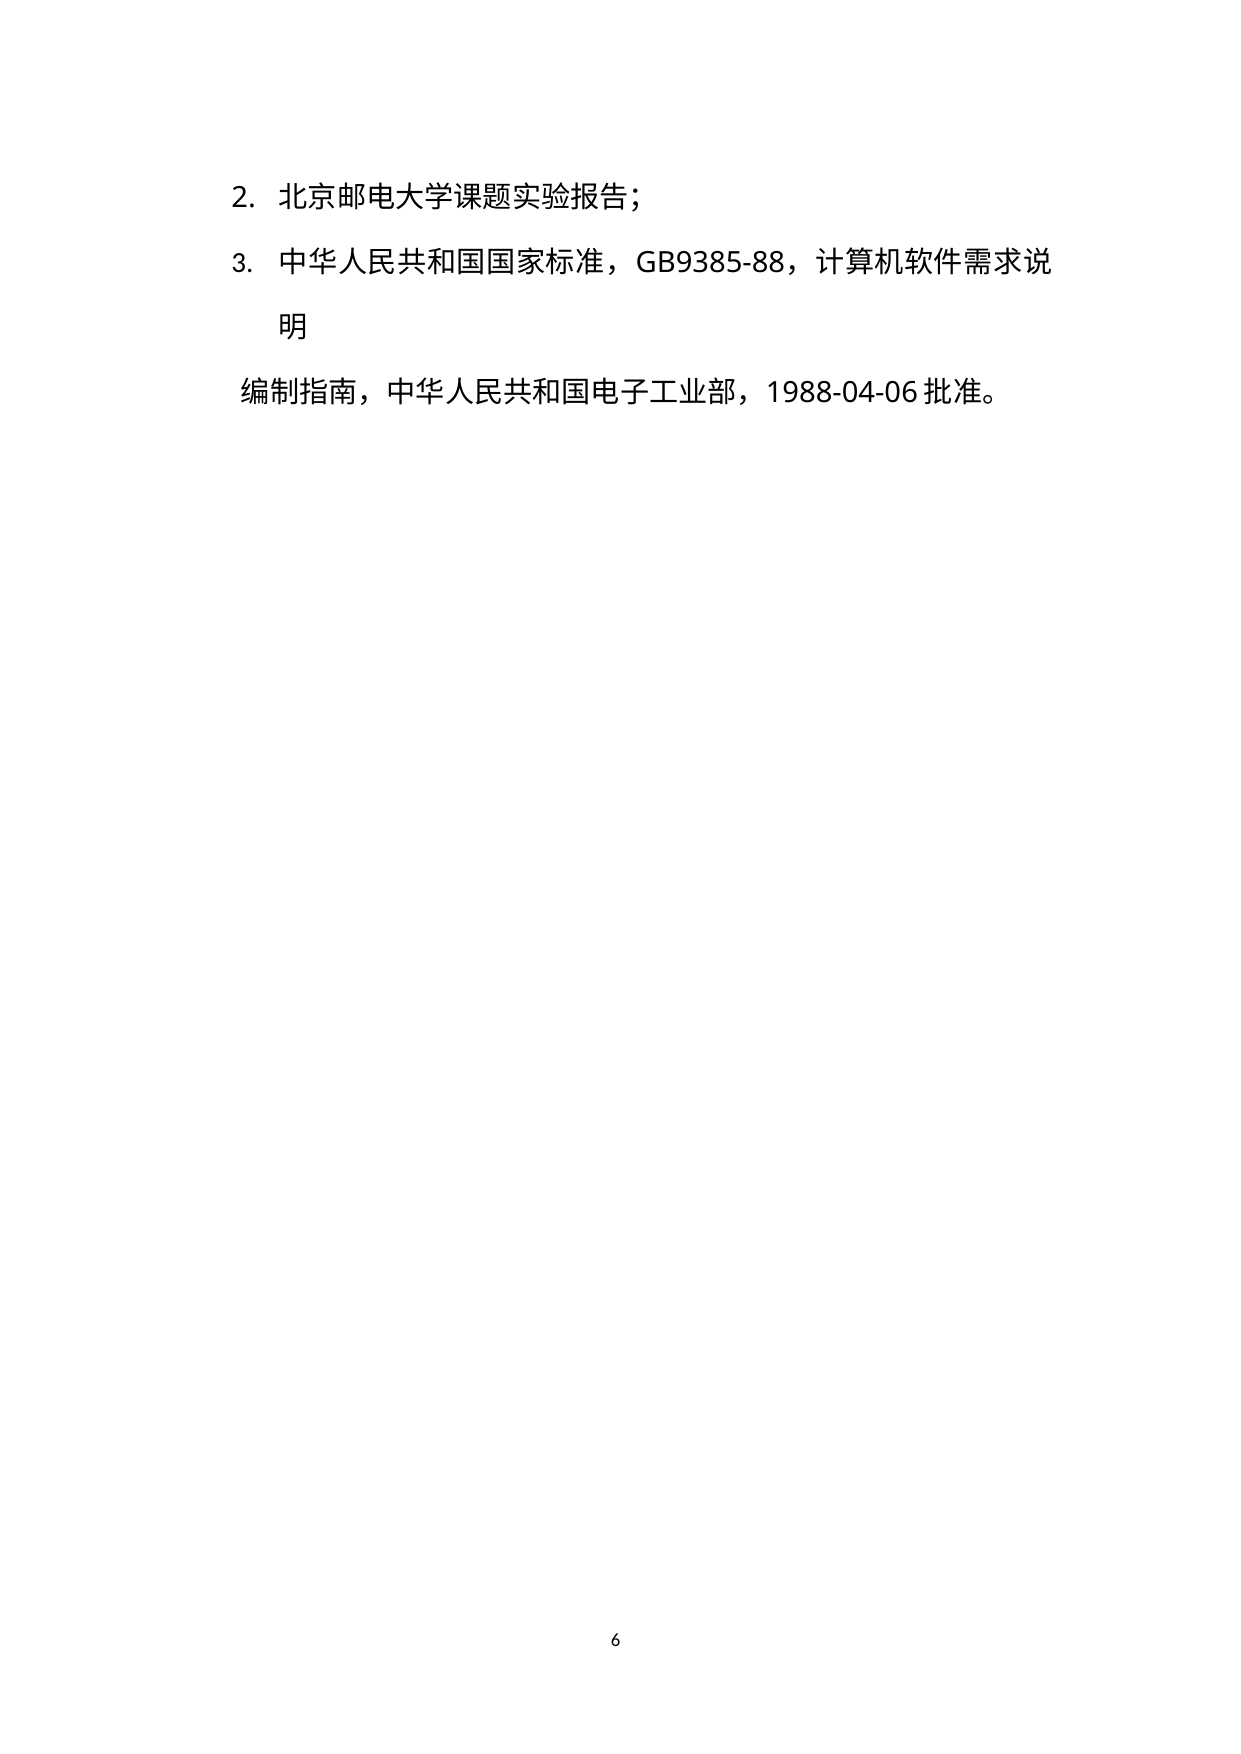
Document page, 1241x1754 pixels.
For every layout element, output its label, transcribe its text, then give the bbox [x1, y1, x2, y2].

list 北京邮电大学课题实验报告； [231, 162, 1053, 227]
text 编制指南，中华人民共和国电子工业部，1988-04-06批准。 [187, 357, 1053, 422]
list 中华人民共和国国家标准，GB9385-88，计算机软件需求说明 [231, 227, 1053, 357]
